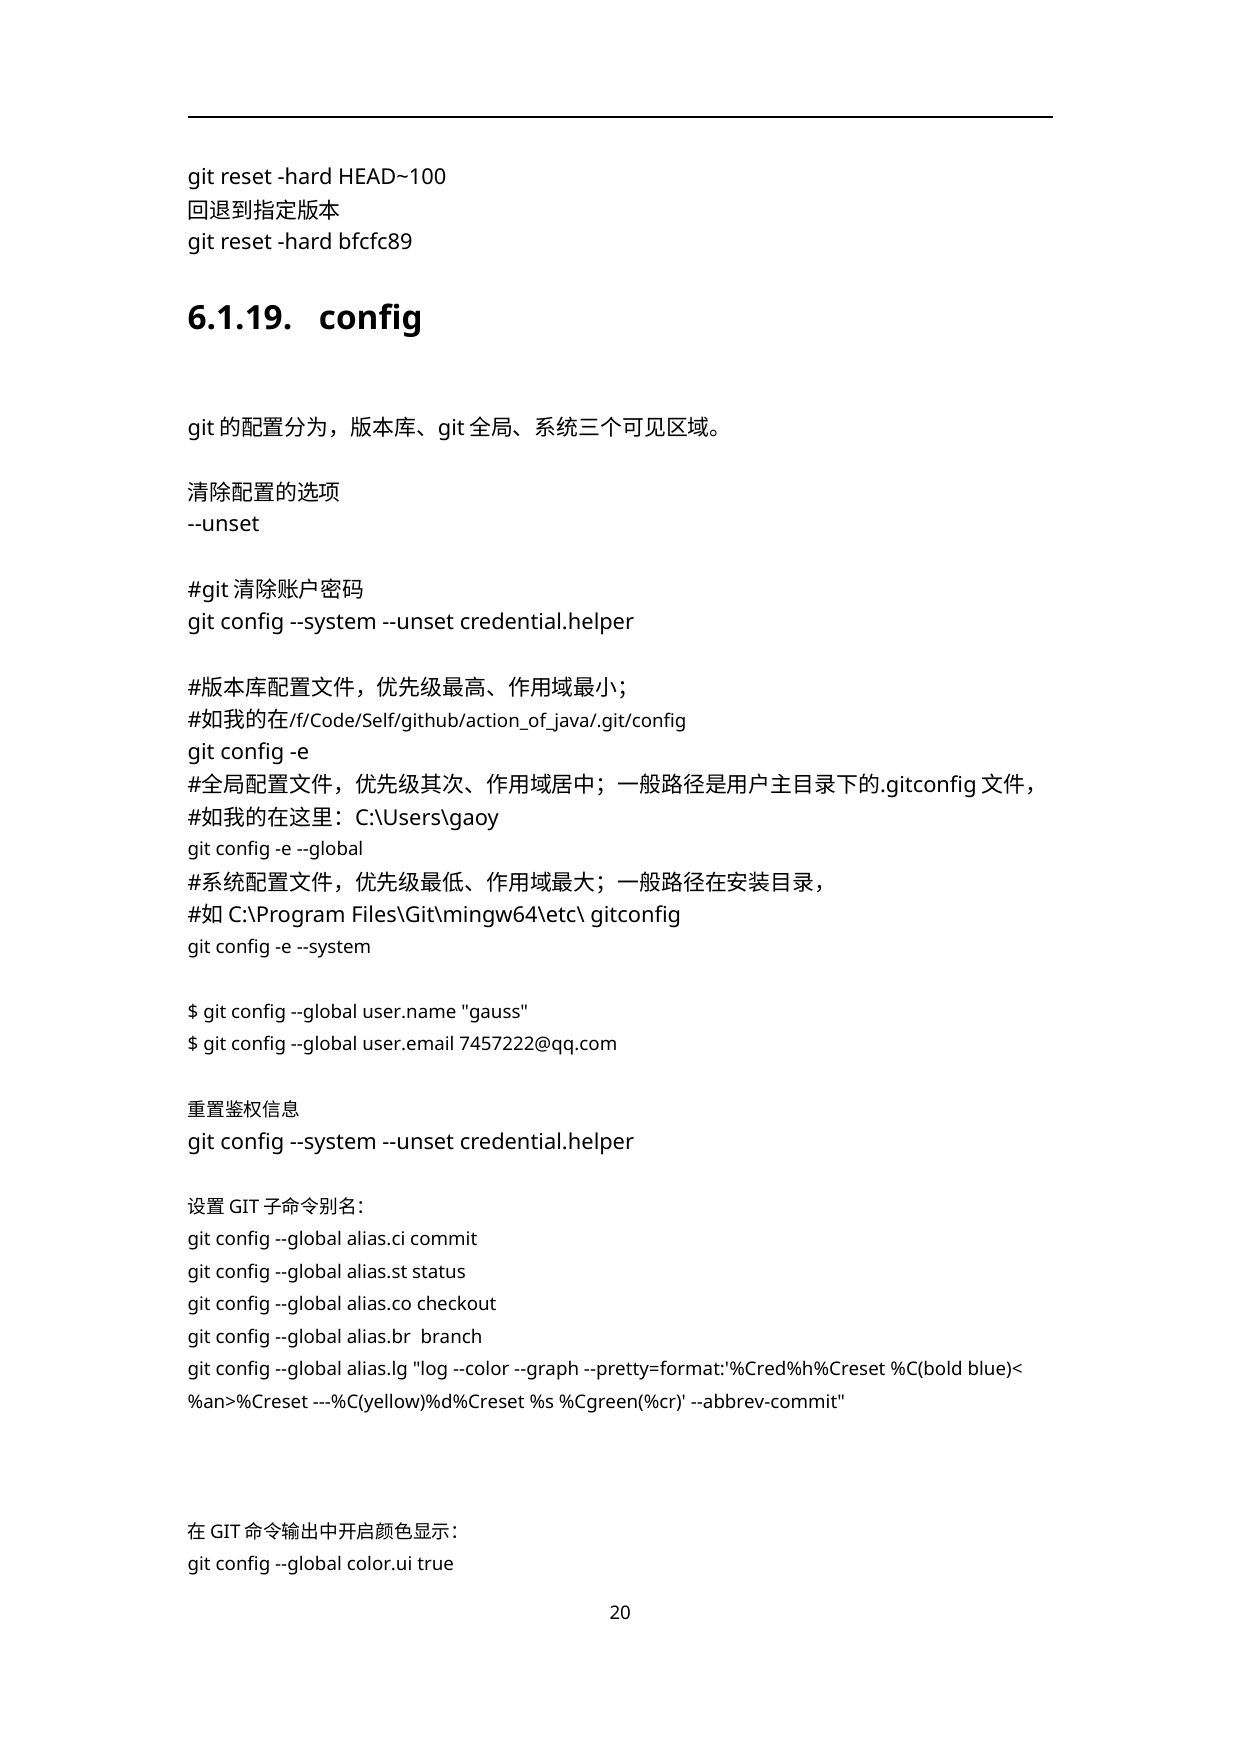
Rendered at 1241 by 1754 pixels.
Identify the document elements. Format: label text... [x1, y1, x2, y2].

text git reset -hard HEAD~100 [187, 160, 1053, 192]
text #系统配置文件，优先级最低、作用域最大；一般路径在安装目录， [187, 864, 1053, 897]
text 设置GIT子命令别名： [187, 1189, 1053, 1222]
text #如我的在/f/Code/Self/github/action_of_java/.git/config [187, 702, 1053, 734]
text git config -e [187, 734, 1053, 767]
text git的配置分为，版本库、git全局、系统三个可见区域。 [187, 409, 1053, 442]
subtitle config [187, 284, 1053, 349]
text git config --global alias.ci commit [187, 1222, 1053, 1254]
text git config --global alias.br branch [187, 1319, 1053, 1352]
text git config --global alias.st status [187, 1254, 1053, 1287]
text #如我的在这里：C:\Users\gaoy [187, 799, 1053, 832]
text git config -e --system [187, 929, 1053, 962]
text $ git config --global user.name "gauss" [187, 994, 1053, 1027]
text git config --global alias.lg "log --color --graph --pretty=format:'%Cred%h%Creset %C(bold blue)<%an>%Creset ---%C(yellow)%d%Creset %s %Cgreen(%cr)' --abbrev-commit" [187, 1352, 1053, 1417]
text 回退到指定版本 [187, 192, 1053, 225]
text git config --global alias.co checkout [187, 1287, 1053, 1319]
text 清除配置的选项 [187, 474, 1053, 507]
text 重置鉴权信息 [187, 1092, 1053, 1124]
text $ git config --global user.email 7457222@qq.com [187, 1027, 1053, 1059]
text #如C:\Program Files\Git\mingw64\etc\ gitconfig [187, 897, 1053, 929]
text git config -e --global [187, 832, 1053, 864]
text #git清除账户密码 [187, 572, 1053, 604]
text #版本库配置文件，优先级最高、作用域最小； [187, 669, 1053, 702]
text #全局配置文件，优先级其次、作用域居中；一般路径是用户主目录下的.gitconfig文件， [187, 767, 1053, 799]
text 在GIT命令输出中开启颜色显示： [187, 1514, 1053, 1547]
text git config --system --unset credential.helper [187, 604, 1053, 637]
text git reset -hard bfcfc89 [187, 225, 1053, 257]
text git config --global color.ui true [187, 1547, 1053, 1579]
text --unset [187, 507, 1053, 539]
text git config --system --unset credential.helper [187, 1124, 1053, 1157]
